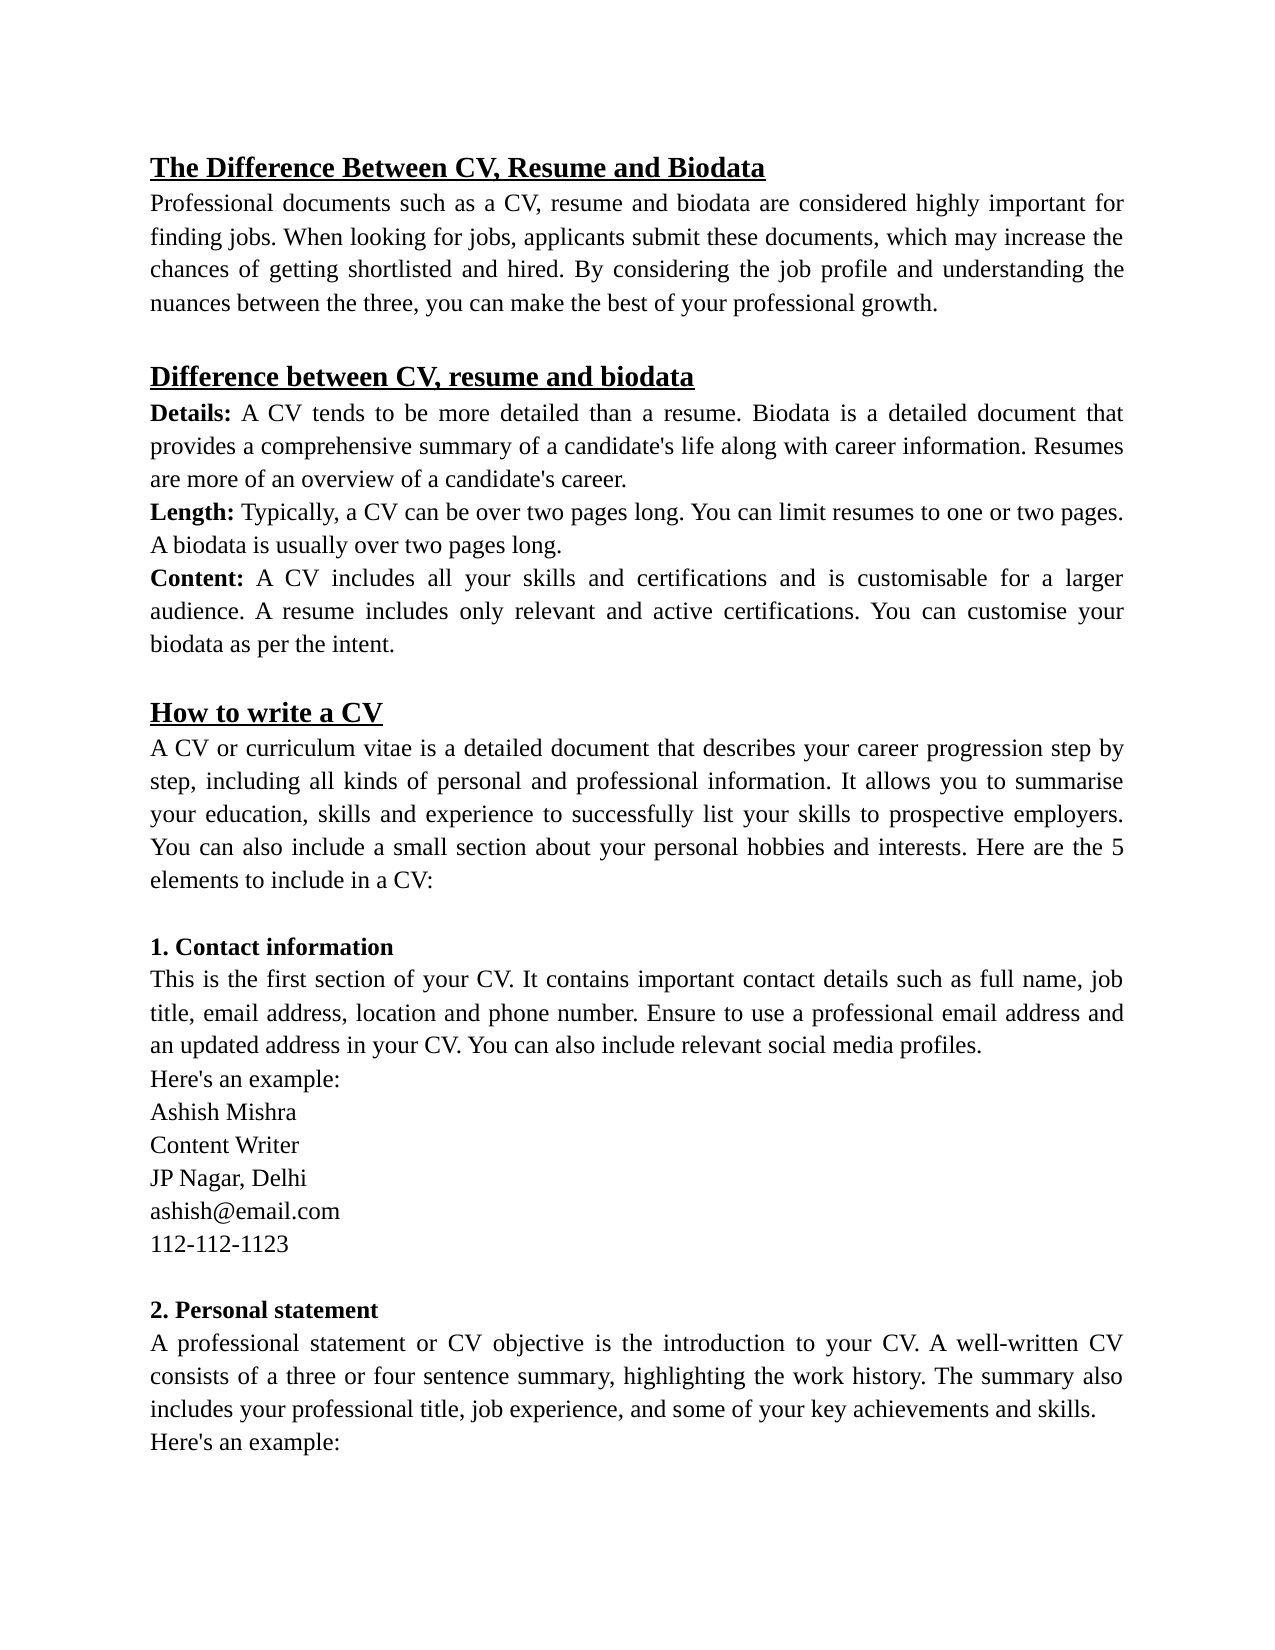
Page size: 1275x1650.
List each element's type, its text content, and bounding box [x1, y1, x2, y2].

text Length: Typically, a CV can be over two pages long. You can limit resumes to one or two pages. A biodata is usually over two pages long. [150, 497, 1125, 558]
text A professional statement or CV objective is the introduction to your CV. A well-written CV consists of a three or four sentence summary, highlighting the work history. The summary also includes your professional title, job experience, and some of your key achievements and skills. [150, 1328, 1125, 1423]
text JP Nagar, Delhi [150, 1163, 1125, 1191]
text Content: A CV includes all your skills and certifications and is customisable for a larger audience. A resume includes only relevant and active certifications. You can customise your biodata as per the intent. [150, 563, 1125, 658]
text A CV or curriculum vitae is a detailed document that describes your career progression step by step, including all kinds of personal and professional information. It allows you to summarise your education, skills and experience to successfully list your skills to prospective employers. You can also include a small section about your personal hobbies and interests. Here are the 5 elements to include in a CV: [150, 733, 1125, 894]
text This is the first section of your CV. It contains important contact details such as full name, job title, email address, location and phone number. Ensure to use a professional email address and an updated address in your CV. You can also include relevant social media profiles. [150, 964, 1125, 1059]
text Difference between CV, resume and biodata [150, 359, 1125, 393]
text Professional documents such as a CV, resume and biodata are considered highly important for finding jobs. When looking for jobs, applicants submit these documents, which may increase the chances of getting shortlisted and hired. By considering the job profile and understanding the nuances between the three, you can make the best of your professional growth. [150, 188, 1125, 316]
text How to write a CV [150, 695, 1125, 728]
text Here's an example: [150, 1427, 1125, 1456]
text 2. Personal statement [150, 1295, 1125, 1323]
text 112-112-1123 [150, 1229, 1125, 1257]
text Ashish Mishra [150, 1097, 1125, 1125]
text 1. Contact information [150, 932, 1125, 960]
text Content Writer [150, 1130, 1125, 1158]
text Here's an example: [150, 1064, 1125, 1092]
text The Difference Between CV, Resume and Biodata [150, 150, 1125, 183]
text Details: A CV tends to be more detailed than a resume. Biodata is a detailed document that provides a comprehensive summary of a candidate's life along with career information. Resumes are more of an overview of a candidate's career. [150, 398, 1125, 492]
text ashish@email.com [150, 1196, 1125, 1224]
